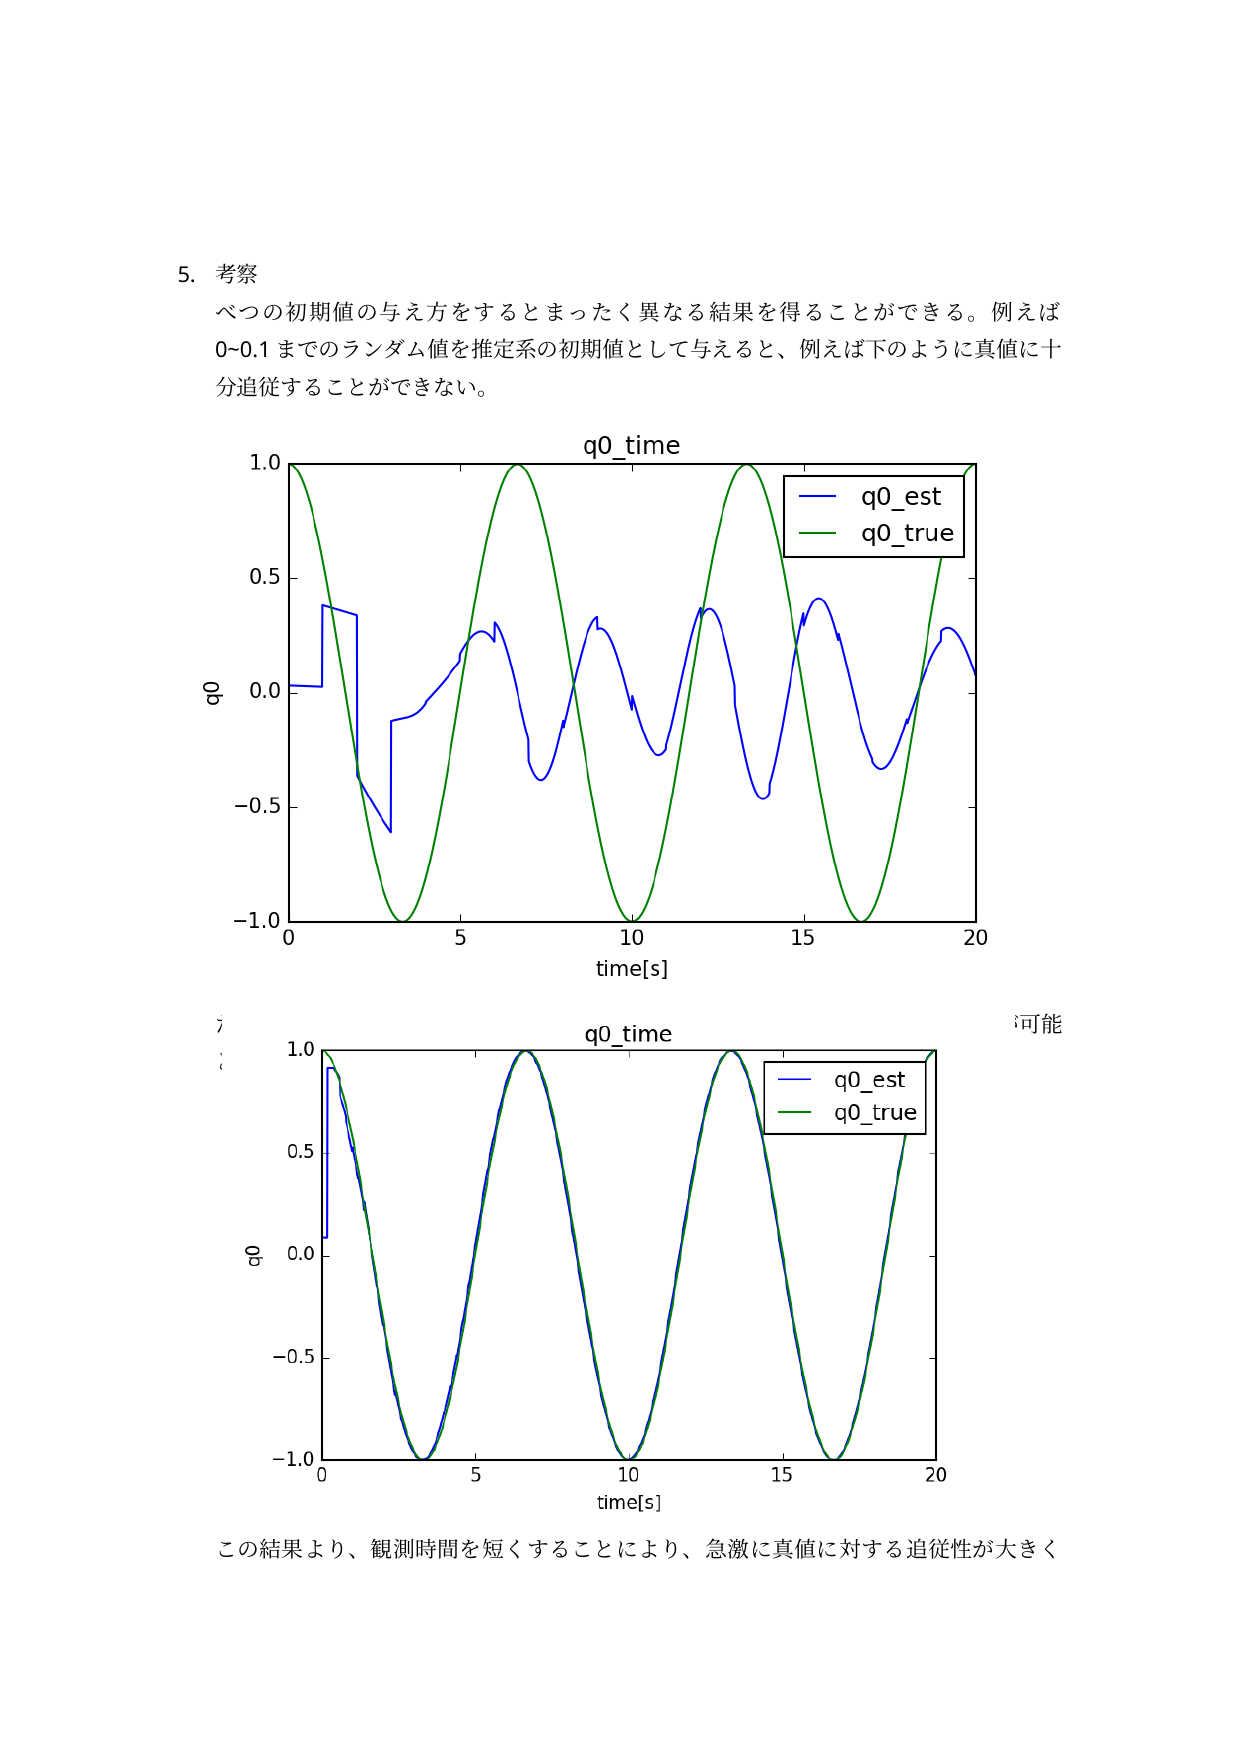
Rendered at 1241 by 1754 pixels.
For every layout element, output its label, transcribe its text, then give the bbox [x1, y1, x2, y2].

list 考察 [177, 254, 1063, 292]
list べつの初期値の与え方をするとまったく異なる結果を得ることができる。例えば、0~0.1までのランダム値を推定系の初期値として与えると、例えば下のように真値に十分追従することができない。 [215, 292, 1063, 404]
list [215, 1529, 1063, 1567]
picture [177, 404, 1064, 995]
picture [222, 997, 1015, 1526]
